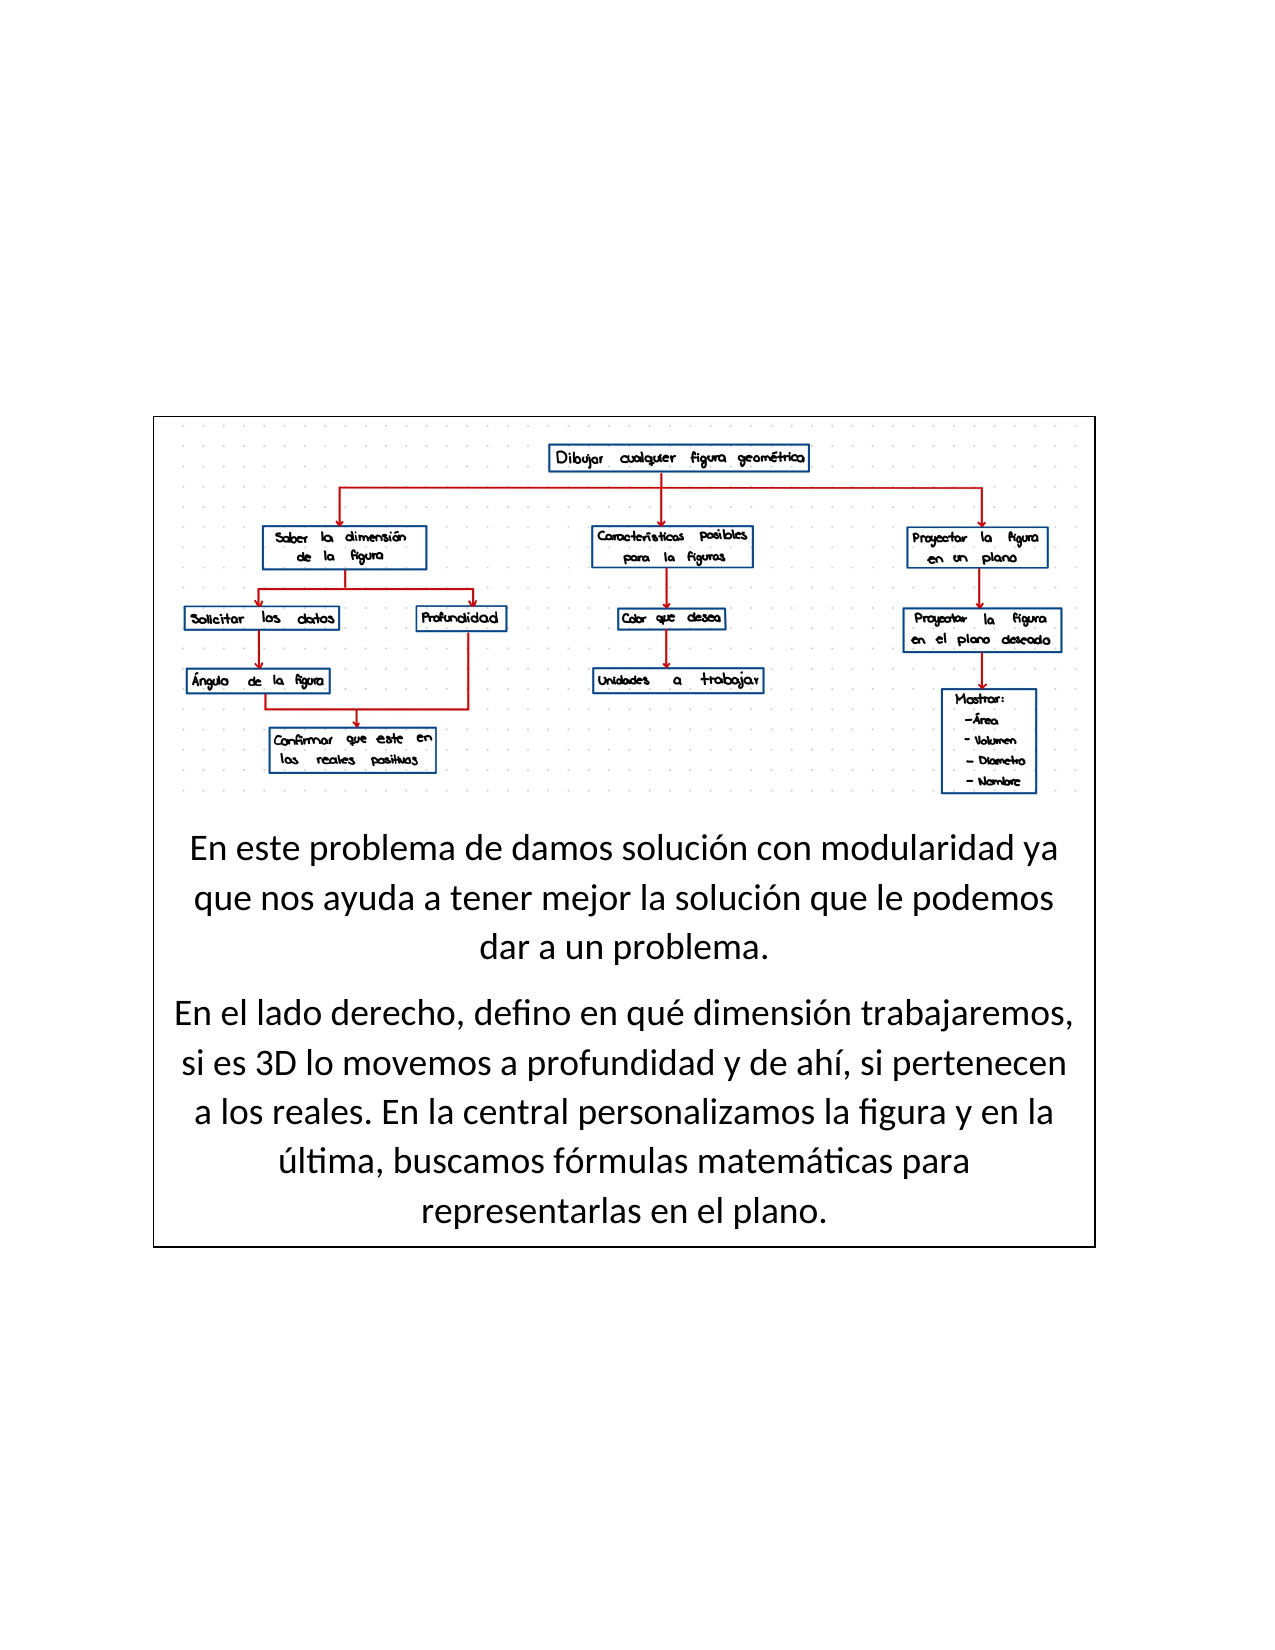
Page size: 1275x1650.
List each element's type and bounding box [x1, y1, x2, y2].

picture [168, 424, 1083, 806]
